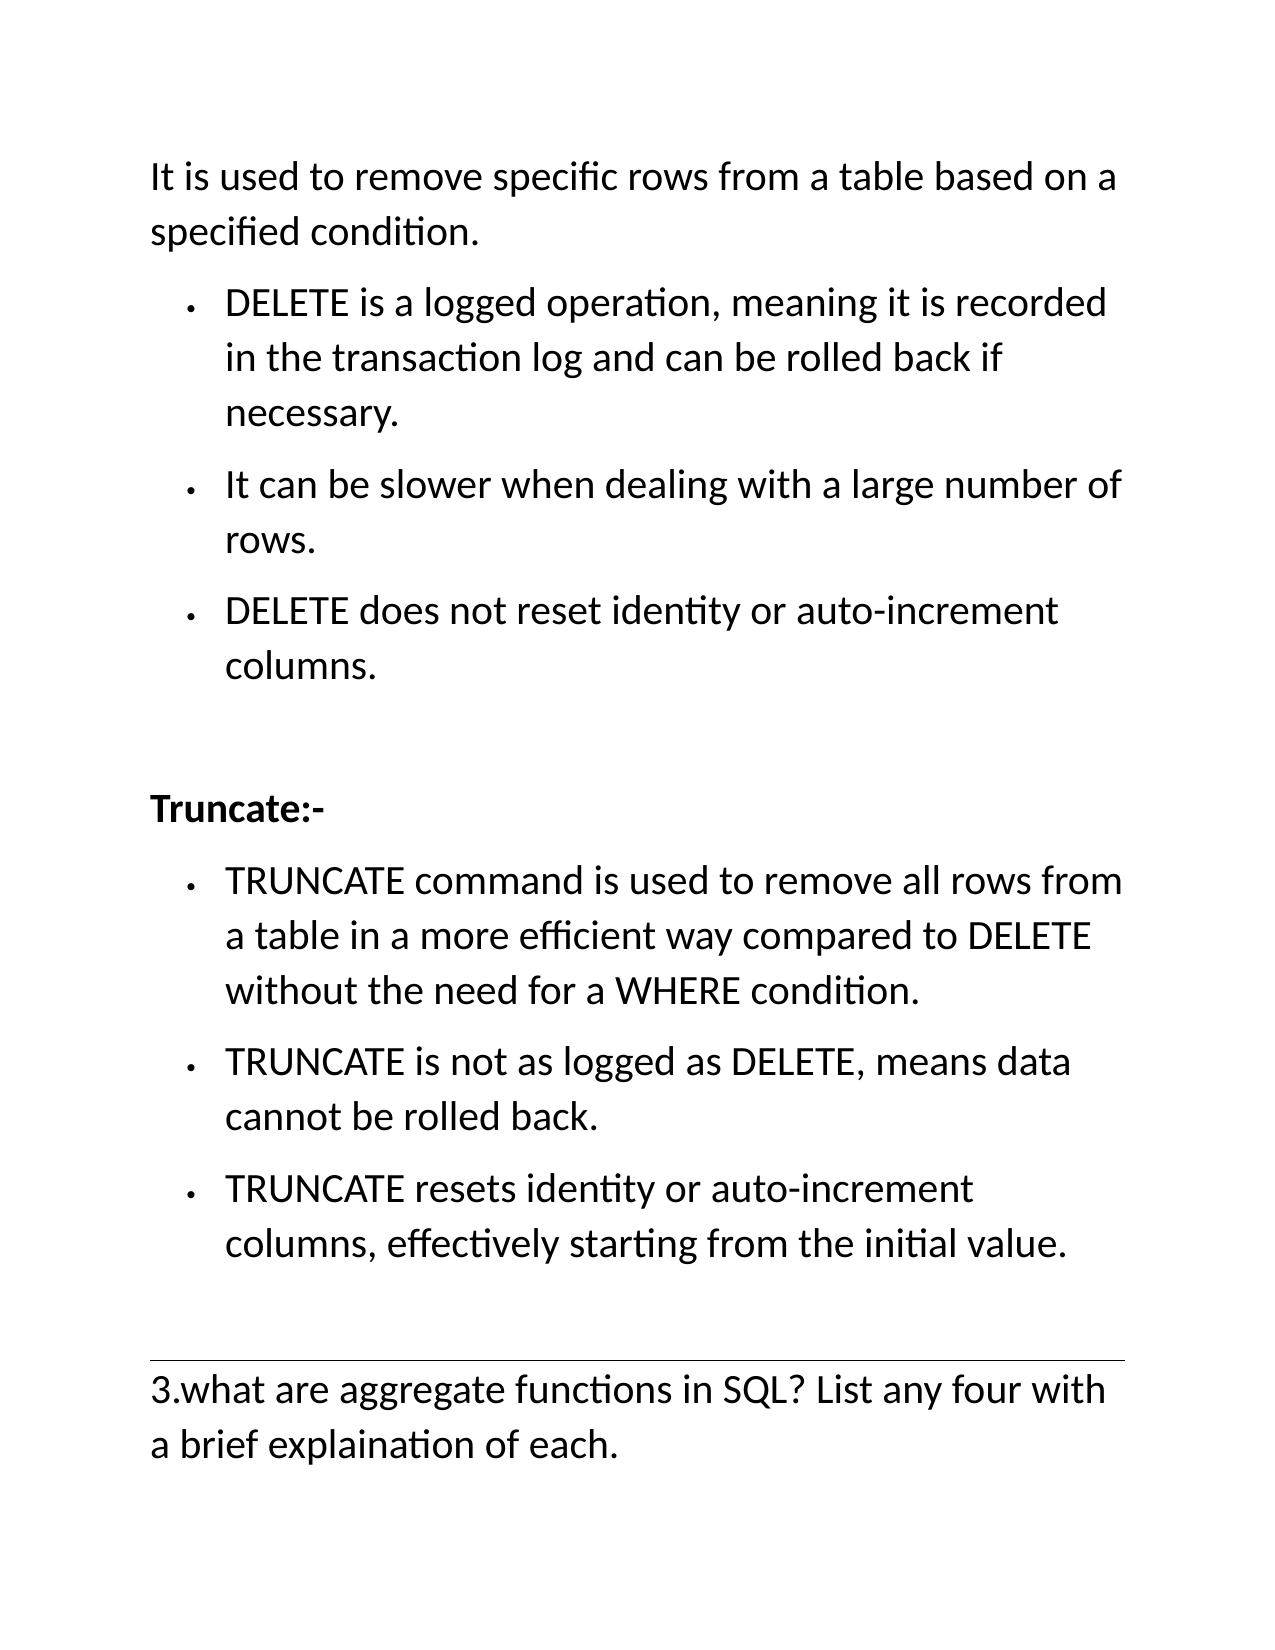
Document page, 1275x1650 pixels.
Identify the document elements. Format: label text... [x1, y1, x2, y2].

text 3.what are aggregate functions in SQL? List any four with a brief explaination of each. [150, 1361, 1125, 1468]
list DELETE is a logged operation, meaning it is recorded in the transaction log and can be rolled back if necessary. [187, 276, 1125, 437]
list DELETE does not reset identity or auto-increment columns. [187, 584, 1125, 690]
list TRUNCATE is not as logged as DELETE, means data cannot be rolled back. [187, 1035, 1125, 1141]
list TRUNCATE command is used to remove all rows from a table in a more efficient way compared to DELETE without the need for a WHERE condition. [187, 854, 1125, 1014]
text It is used to remove specific rows from a table based on a specified condition. [150, 150, 1125, 256]
text Truncate:- [150, 782, 1125, 833]
list TRUNCATE resets identity or auto-increment columns, effectively starting from the initial value. [187, 1162, 1125, 1267]
list It can be slower when dealing with a large number of rows. [187, 458, 1125, 563]
